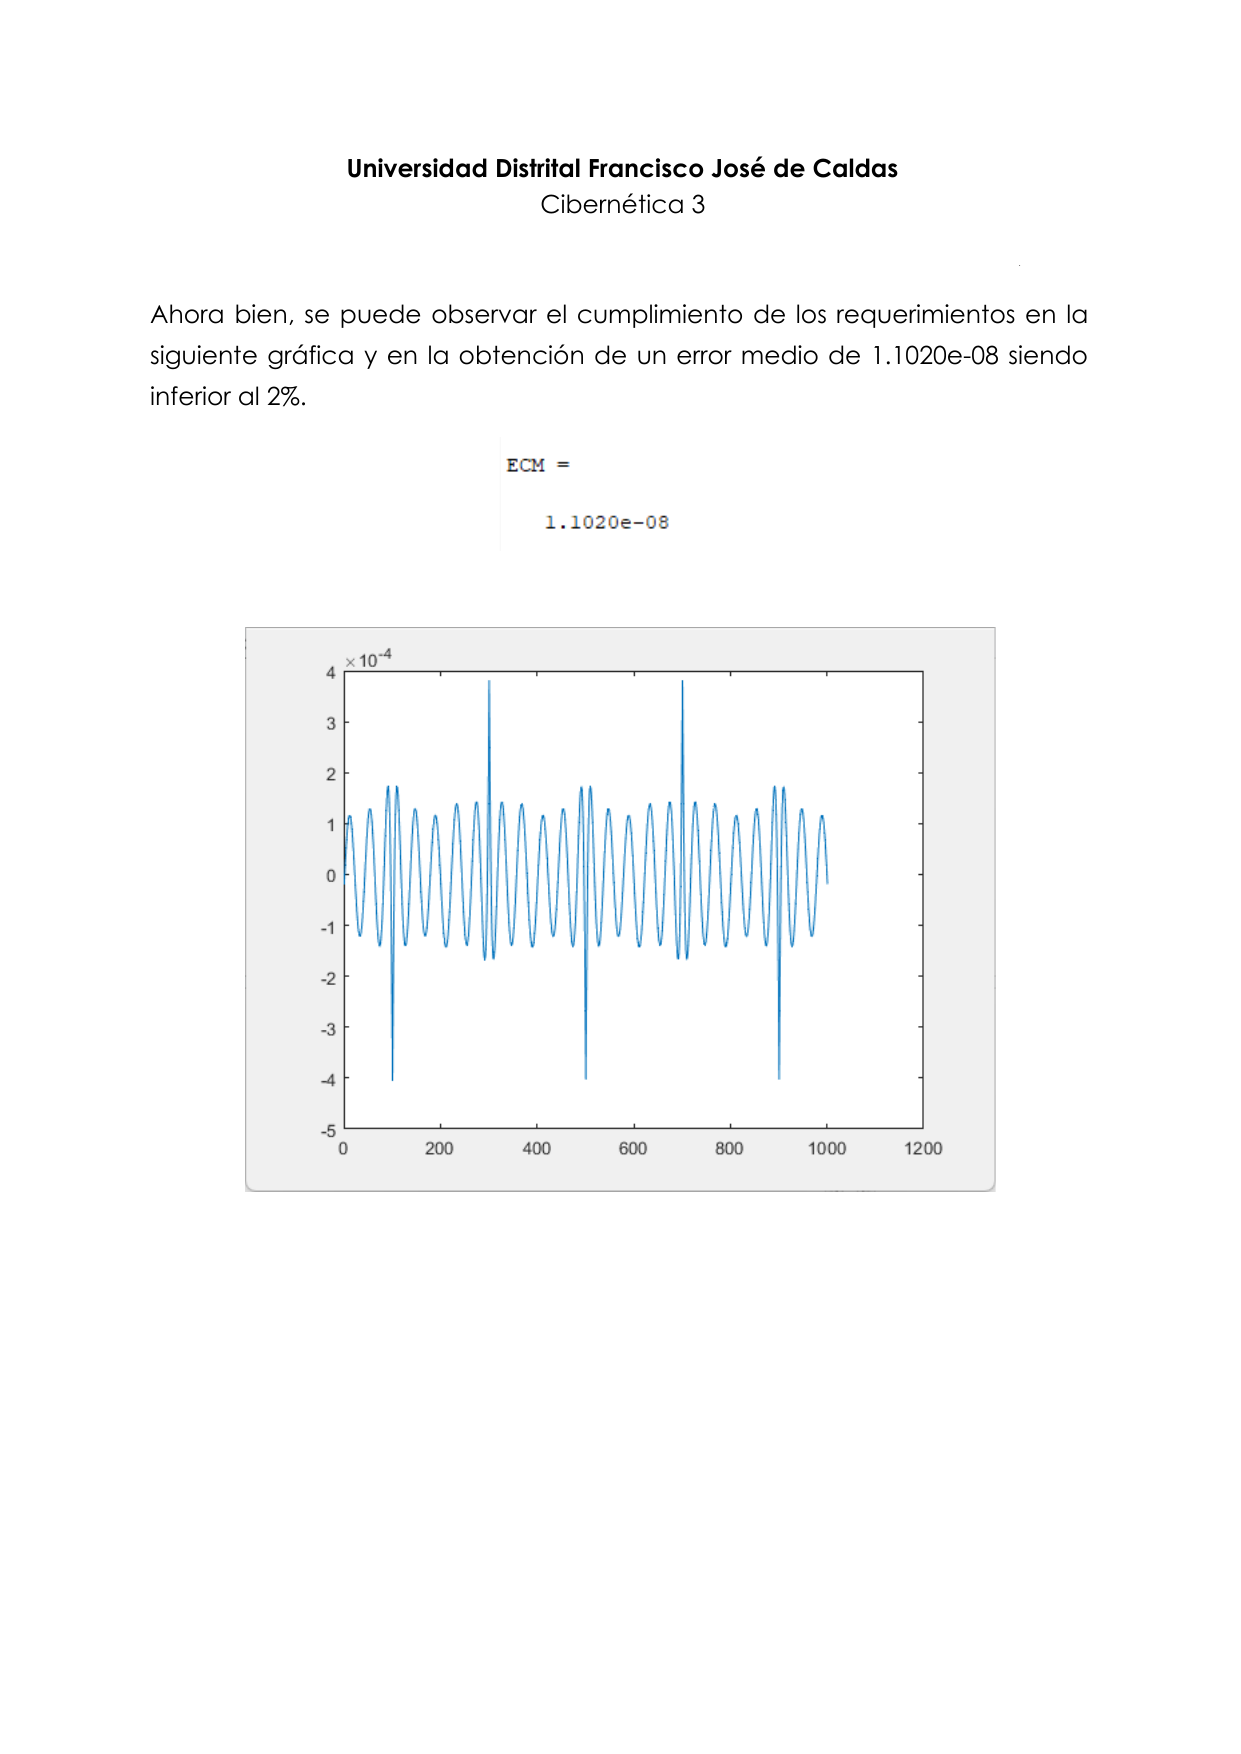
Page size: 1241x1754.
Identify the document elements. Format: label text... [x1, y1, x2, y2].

picture [499, 437, 741, 551]
text Ahora bien, se puede observar el cumplimiento de los requerimientos en la siguiente gráfica y en la obtención de un error medio de 1.1020e-08 siendo inferior al 2%. [150, 296, 1090, 413]
picture [245, 627, 996, 1192]
